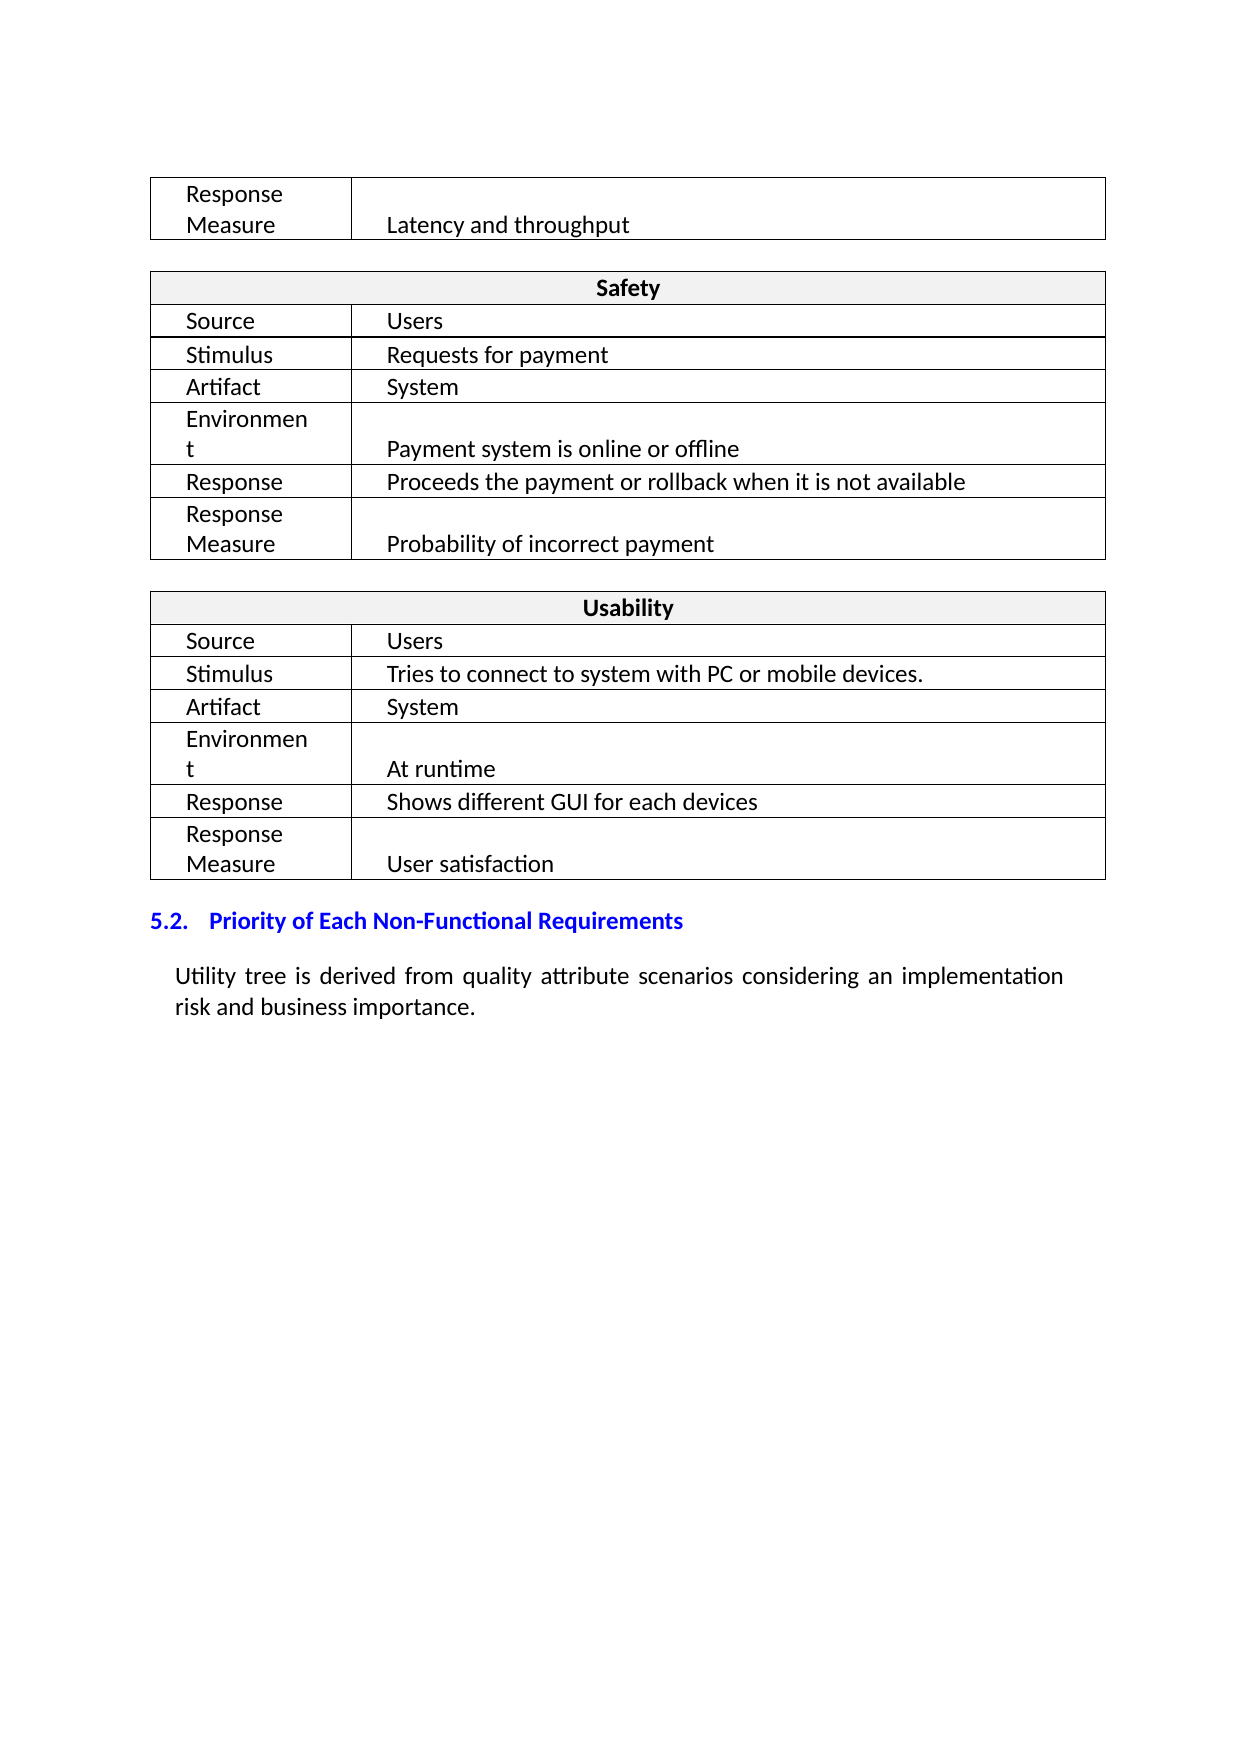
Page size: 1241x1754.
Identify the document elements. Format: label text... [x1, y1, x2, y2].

table_cell Response [151, 465, 351, 497]
table_cell Proceeds the payment or rollback when it is not available [352, 465, 1105, 497]
table_cell Probability of incorrect payment [352, 498, 1105, 559]
table_header Safety [151, 272, 1105, 304]
table_cell Response Measure [151, 818, 351, 879]
table_cell Source [151, 625, 351, 656]
table_cell Tries to connect to system with PC or mobile devices. [352, 657, 1105, 689]
table_cell Requests for payment [352, 338, 1105, 369]
table_cell Response [151, 785, 351, 817]
table_cell Artifact [151, 690, 351, 722]
table_cell Stimulus [151, 338, 351, 369]
table_cell Environment [151, 723, 351, 784]
table_cell Stimulus [151, 657, 351, 689]
table_cell Users [352, 305, 1105, 336]
table_cell System [352, 690, 1105, 722]
text Utility tree is derived from quality attribute scenarios considering an implementation risk and business importance. [175, 960, 1065, 1021]
table_cell System [352, 370, 1105, 402]
table_cell At runtime [352, 723, 1105, 784]
table_cell Response Measure [151, 498, 351, 559]
table_cell Artifact [151, 370, 351, 402]
table_header Usability [151, 592, 1105, 623]
table_cell Latency and throughput [352, 178, 1105, 239]
table_cell Users [352, 625, 1105, 656]
table_cell User satisfaction [352, 818, 1105, 879]
table_cell Source [151, 305, 351, 336]
text Priority of Each Non-Functional Requirements [150, 905, 1065, 935]
table_cell Shows different GUI for each devices [352, 785, 1105, 817]
table_cell Environment [151, 403, 351, 464]
table_cell Payment system is online or offline [352, 403, 1105, 464]
table_cell Response Measure [151, 178, 351, 239]
